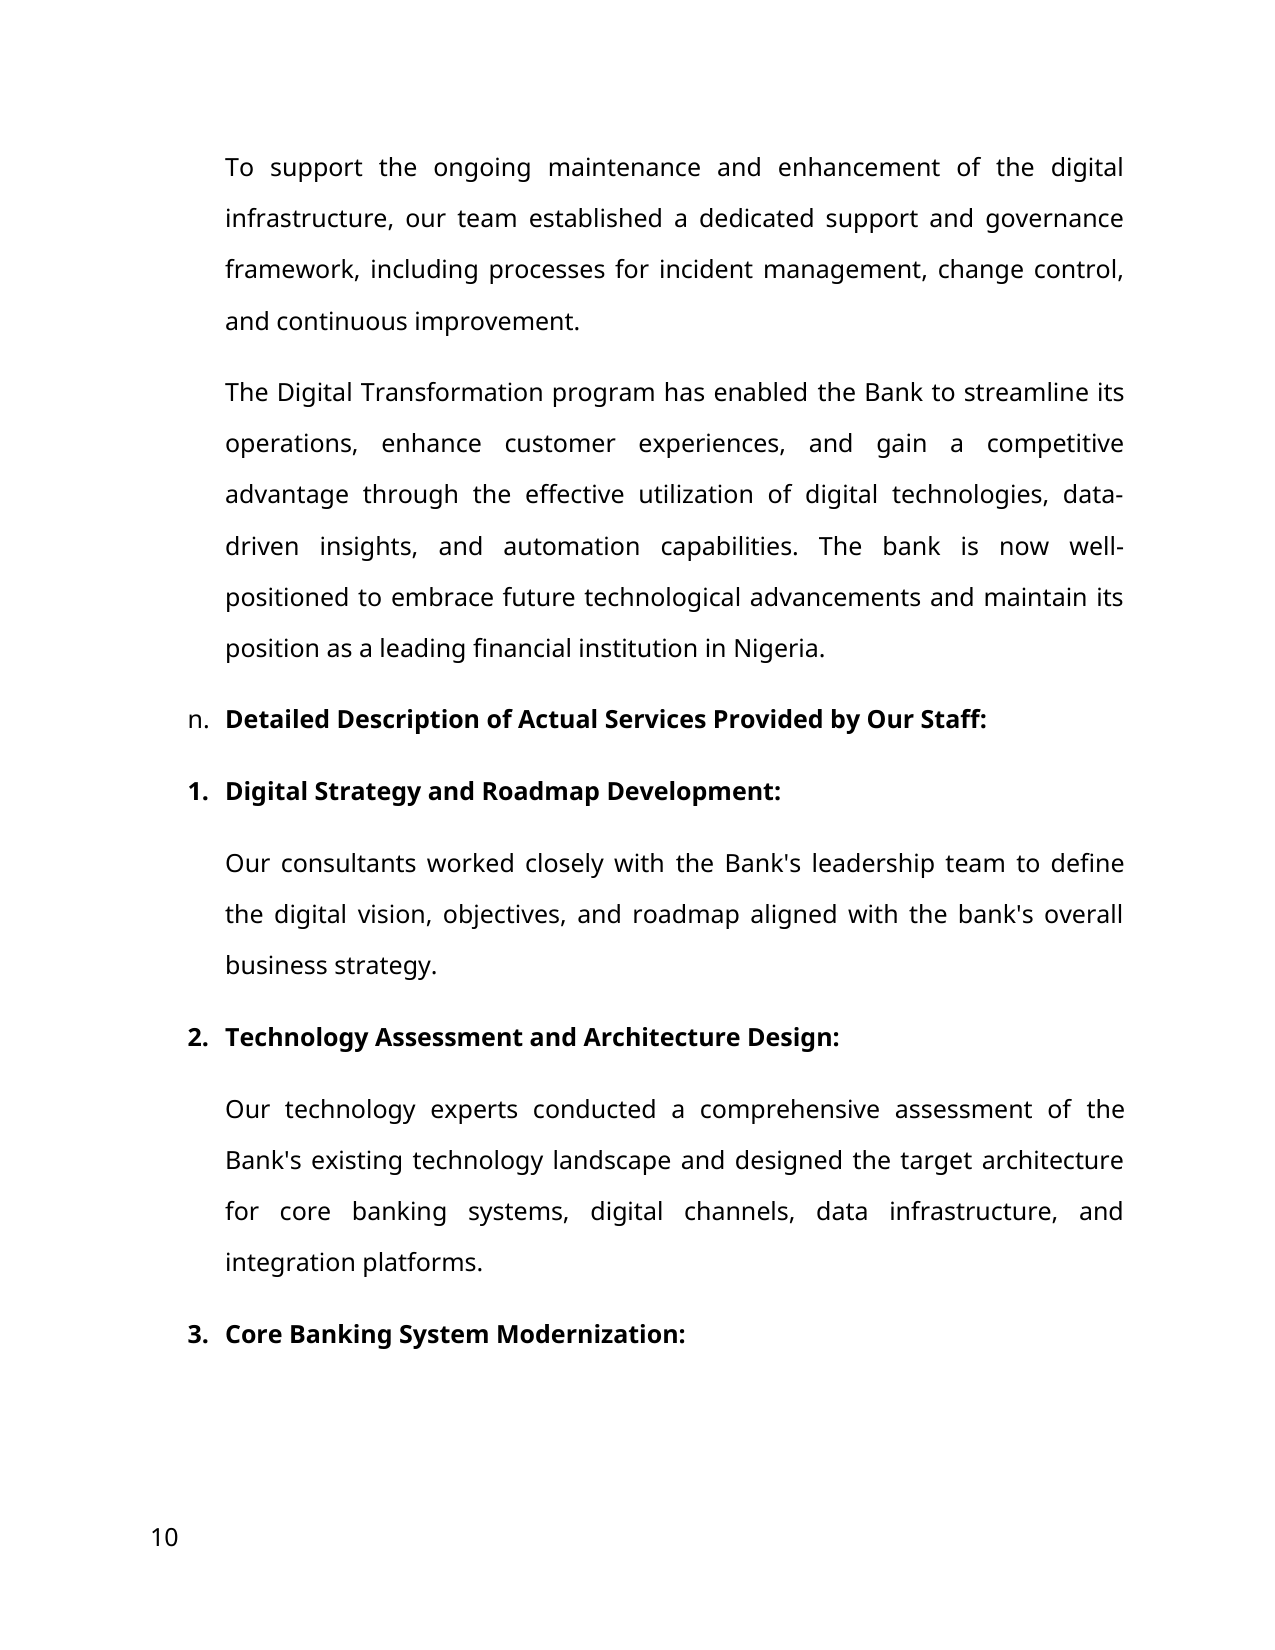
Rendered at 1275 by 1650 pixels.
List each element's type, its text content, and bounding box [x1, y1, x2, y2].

list Digital Strategy and Roadmap Development: [187, 774, 1125, 808]
list Core Banking System Modernization: [187, 1317, 1125, 1351]
list Detailed Description of Actual Services Provided by Our Staff: [187, 702, 1125, 736]
text To support the ongoing maintenance and enhancement of the digital infrastructure, our team established a dedicated support and governance framework, including processes for incident management, change control, and continuous improvement. [225, 150, 1125, 337]
text The Digital Transformation program has enabled the Bank to streamline its operations, enhance customer experiences, and gain a competitive advantage through the effective utilization of digital technologies, data-driven insights, and automation capabilities. The bank is now well-positioned to embrace future technological advancements and maintain its position as a leading financial institution in Nigeria. [225, 375, 1125, 664]
text Our technology experts conducted a comprehensive assessment of the Bank's existing technology landscape and designed the target architecture for core banking systems, digital channels, data infrastructure, and integration platforms. [225, 1092, 1125, 1279]
text Our consultants worked closely with the Bank's leadership team to define the digital vision, objectives, and roadmap aligned with the bank's overall business strategy. [225, 846, 1125, 982]
list Technology Assessment and Architecture Design: [187, 1020, 1125, 1054]
